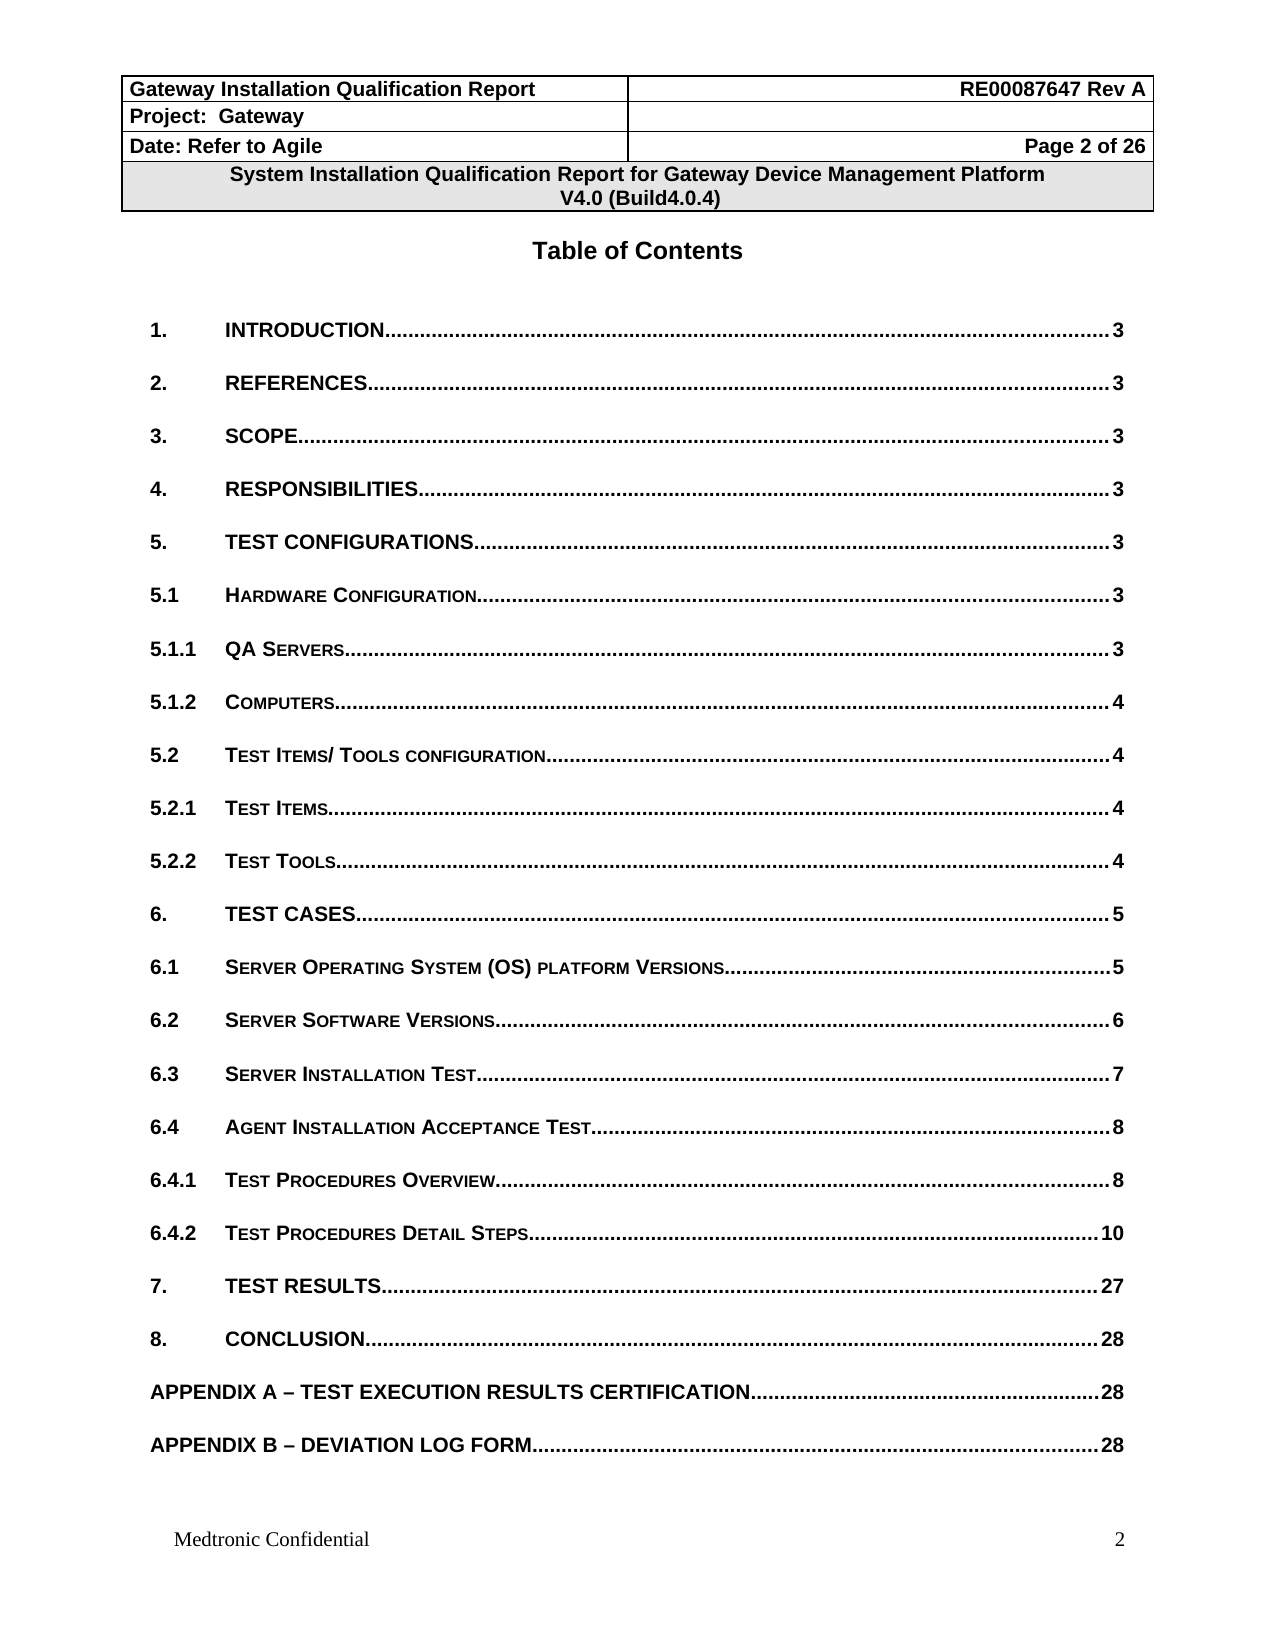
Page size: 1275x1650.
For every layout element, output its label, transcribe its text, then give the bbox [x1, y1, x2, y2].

text 3. Scope 3 [150, 424, 1125, 448]
text 2. References 3 [150, 371, 1125, 395]
text 6.4 Agent Installation Acceptance Test 8 [150, 1114, 1125, 1138]
text 6.2 Server Software Versions 6 [150, 1008, 1125, 1032]
text 6.4.1 Test Procedures Overview 8 [150, 1168, 1125, 1192]
text Table of Contents [150, 236, 1125, 264]
text 5.1.2 Computers 4 [150, 689, 1125, 713]
text 1. Introduction 3 [150, 318, 1125, 342]
text 5.2.2 Test Tools 4 [150, 849, 1125, 873]
text 5. Test Configurations 3 [150, 530, 1125, 554]
text 5.1 Hardware Configuration 3 [150, 583, 1125, 607]
text 4. Responsibilities 3 [150, 477, 1125, 501]
text 7. Test Results 27 [150, 1274, 1125, 1298]
text Appendix A – Test Execution Results Certification 28 [150, 1380, 1125, 1404]
text 8. Conclusion 28 [150, 1327, 1125, 1351]
text 6. Test Cases 5 [150, 902, 1125, 926]
text 5.1.1 QA Servers 3 [150, 636, 1125, 660]
text 5.2.1 Test Items 4 [150, 796, 1125, 820]
text 5.2 Test Items/ Tools configuration 4 [150, 743, 1125, 767]
text 6.4.2 Test Procedures Detail Steps 10 [150, 1221, 1125, 1245]
text 6.1 Server Operating System (OS) platform Versions 5 [150, 955, 1125, 979]
text Appendix B – Deviation Log Form 28 [150, 1433, 1125, 1457]
text 6.3 Server Installation Test 7 [150, 1061, 1125, 1085]
